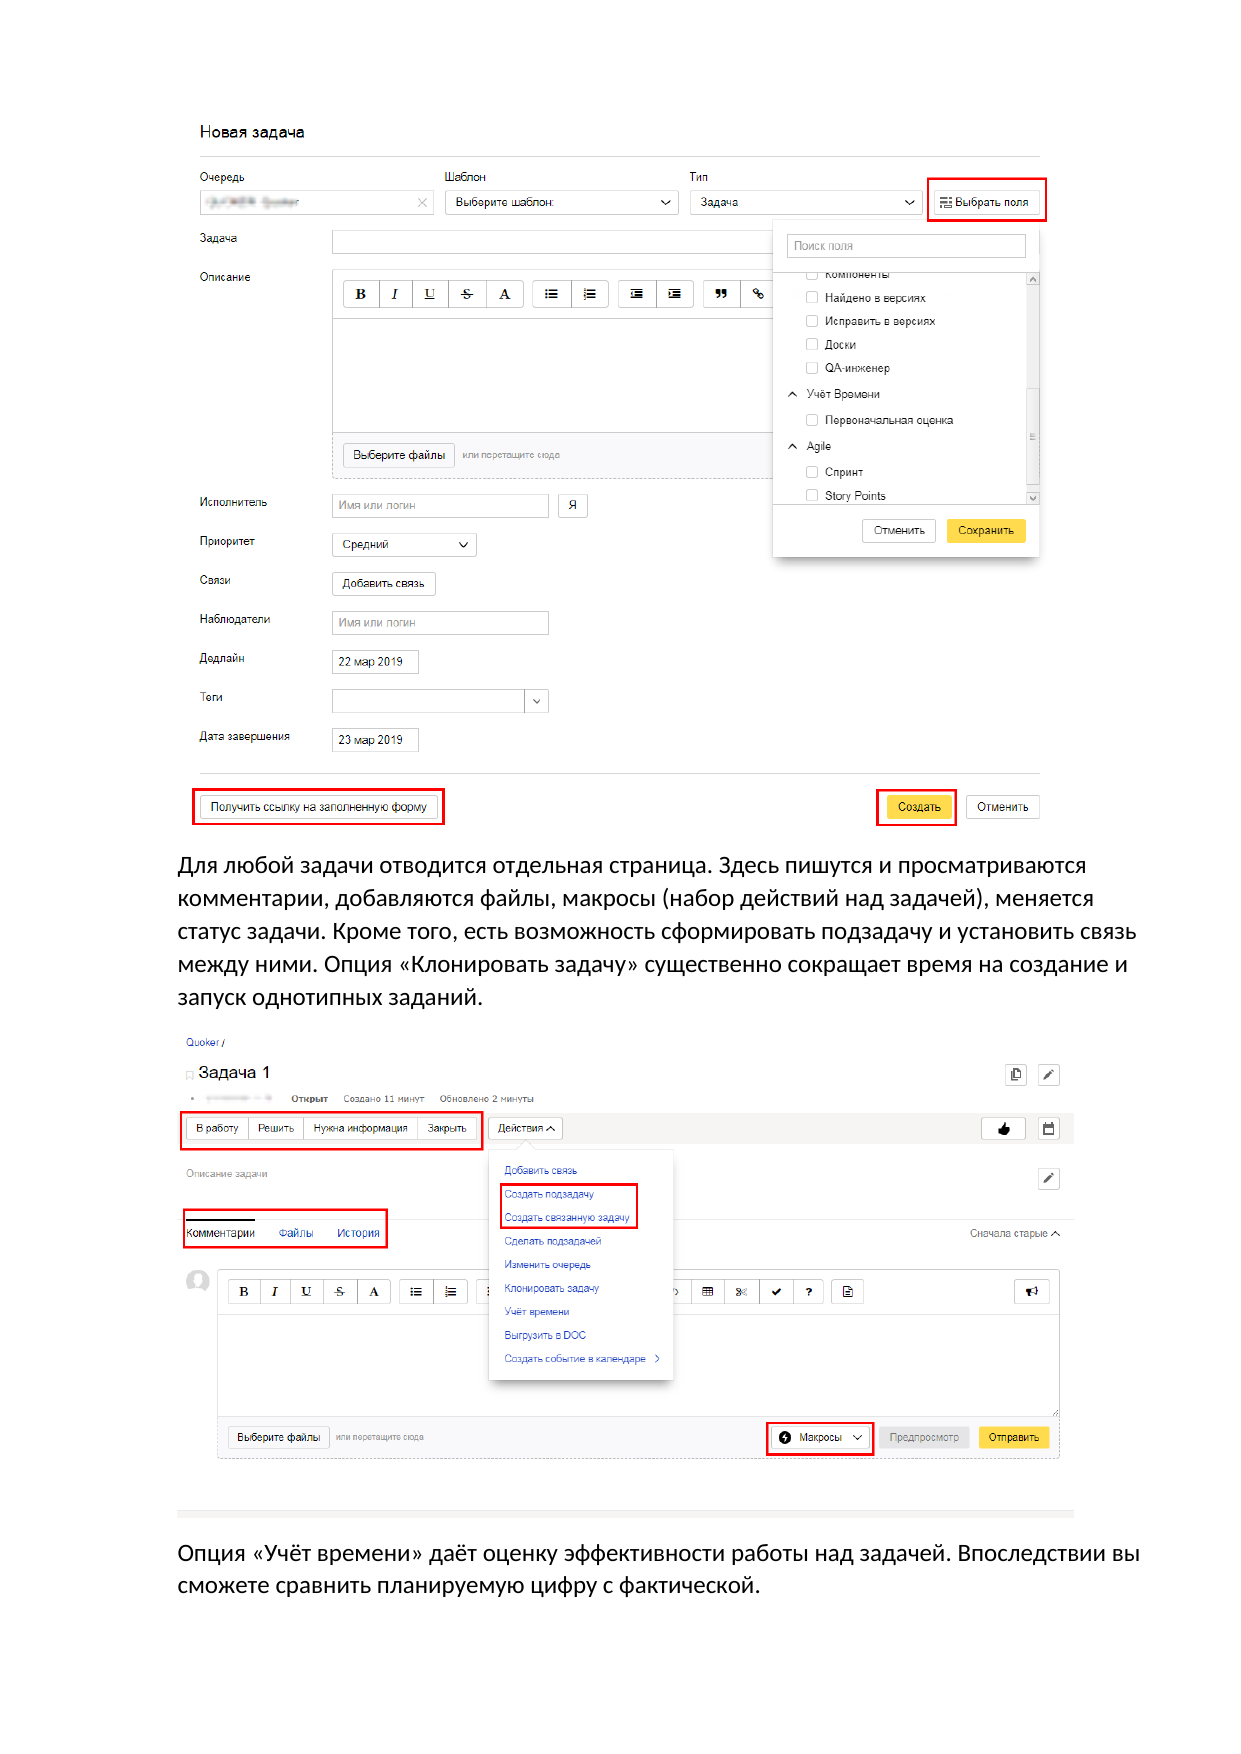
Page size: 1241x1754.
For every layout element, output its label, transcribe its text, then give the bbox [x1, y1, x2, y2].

text Опция «Учёт времени» даёт оценку эффективности работы над задачей. Впоследствии вы сможете сравнить планируемую цифру с фактической. [177, 1537, 1152, 1600]
picture [177, 118, 1053, 831]
text Для любой задачи отводится отдельная страница. Здесь пишутся и просматриваются комментарии, добавляются файлы, макросы (набор действий над задачей), меняется статус задачи. Кроме того, есть возможность сформировать подзадачу и установить связь между ними. Опция «Клонировать задачу» существенно сокращает время на создание и запуск однотипных заданий. [177, 849, 1152, 1011]
picture [177, 1030, 1074, 1518]
